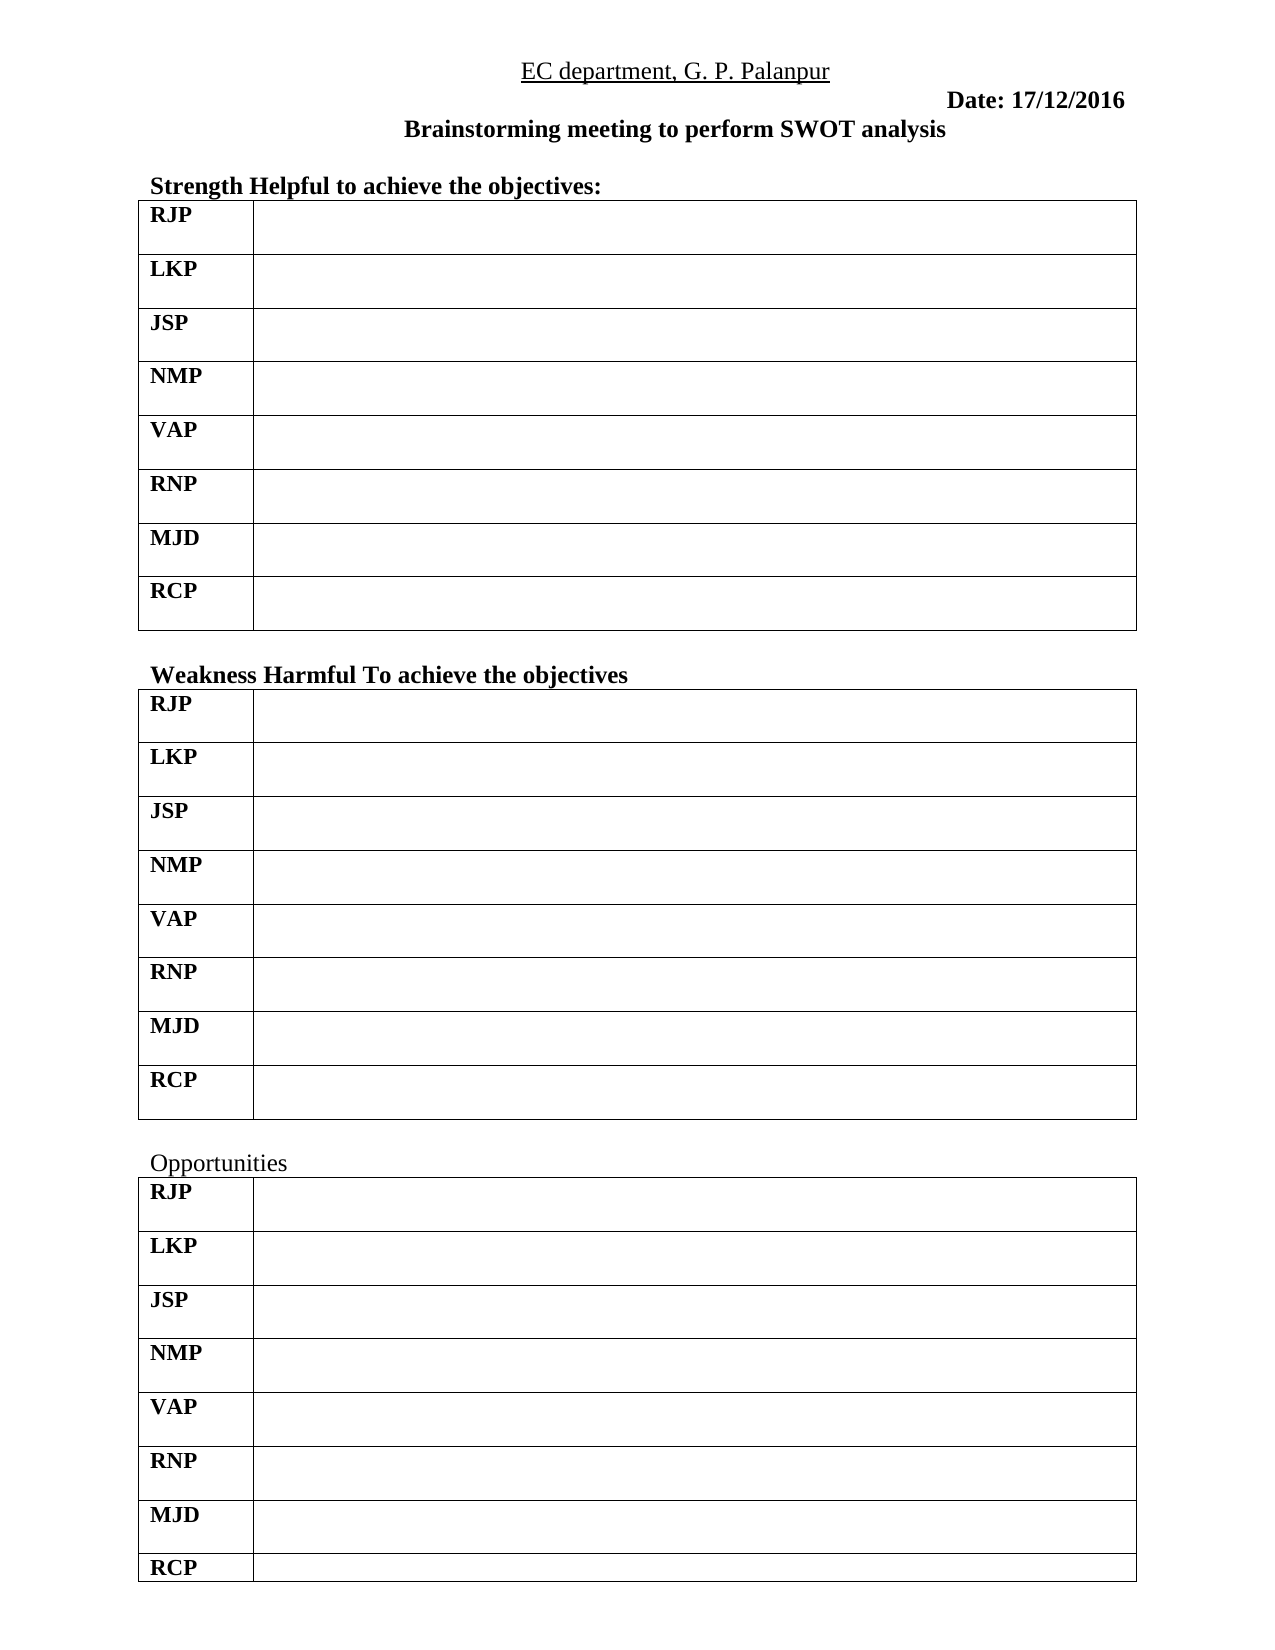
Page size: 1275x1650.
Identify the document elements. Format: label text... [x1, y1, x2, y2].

table_cell [254, 470, 1136, 522]
table_cell [254, 1232, 1136, 1284]
table_cell [254, 416, 1136, 469]
text Opportunities [150, 1148, 1125, 1177]
table_cell JSP [139, 797, 253, 850]
table_header [254, 690, 1136, 742]
table_cell LKP [139, 1232, 253, 1284]
table_cell VAP [139, 905, 253, 957]
table_cell [254, 958, 1136, 1011]
table_cell JSP [139, 309, 253, 361]
table_cell [254, 1554, 1136, 1581]
table_cell LKP [139, 743, 253, 796]
table_cell [254, 1012, 1136, 1065]
table_cell RNP [139, 470, 253, 522]
table_cell [254, 1501, 1136, 1553]
text Weakness Harmful To achieve the objectives [150, 660, 1125, 688]
table_cell LKP [139, 255, 253, 307]
table_cell NMP [139, 362, 253, 415]
table_cell [254, 577, 1136, 630]
table_cell [254, 1447, 1136, 1499]
table_cell [254, 851, 1136, 903]
table_cell [254, 797, 1136, 850]
table_cell RNP [139, 1447, 253, 1499]
text EC department, G. P. Palanpur [225, 56, 1125, 85]
table_cell RCP [139, 1554, 253, 1581]
table_cell RCP [139, 1066, 253, 1118]
table_cell VAP [139, 416, 253, 469]
text Date: 17/12/2016 [225, 85, 1125, 114]
table_cell VAP [139, 1393, 253, 1446]
table_cell RNP [139, 958, 253, 1011]
table_header RJP [139, 201, 253, 254]
table_cell [254, 1066, 1136, 1118]
table_cell [254, 905, 1136, 957]
text Brainstorming meeting to perform SWOT analysis [225, 114, 1125, 142]
table_cell NMP [139, 1339, 253, 1392]
table_cell MJD [139, 1501, 253, 1553]
table_header RJP [139, 1178, 253, 1231]
table_cell MJD [139, 524, 253, 576]
table_cell [254, 1339, 1136, 1392]
table_cell [254, 1286, 1136, 1338]
table_cell [254, 524, 1136, 576]
table_cell [254, 255, 1136, 307]
table_cell JSP [139, 1286, 253, 1338]
table_cell [254, 362, 1136, 415]
table_cell NMP [139, 851, 253, 903]
table_cell RCP [139, 577, 253, 630]
table_header RJP [139, 690, 253, 742]
table_header [254, 201, 1136, 254]
table_cell [254, 309, 1136, 361]
table_cell MJD [139, 1012, 253, 1065]
text Strength Helpful to achieve the objectives: [150, 171, 1125, 200]
table_header [254, 1178, 1136, 1231]
table_cell [254, 1393, 1136, 1446]
table_cell [254, 743, 1136, 796]
